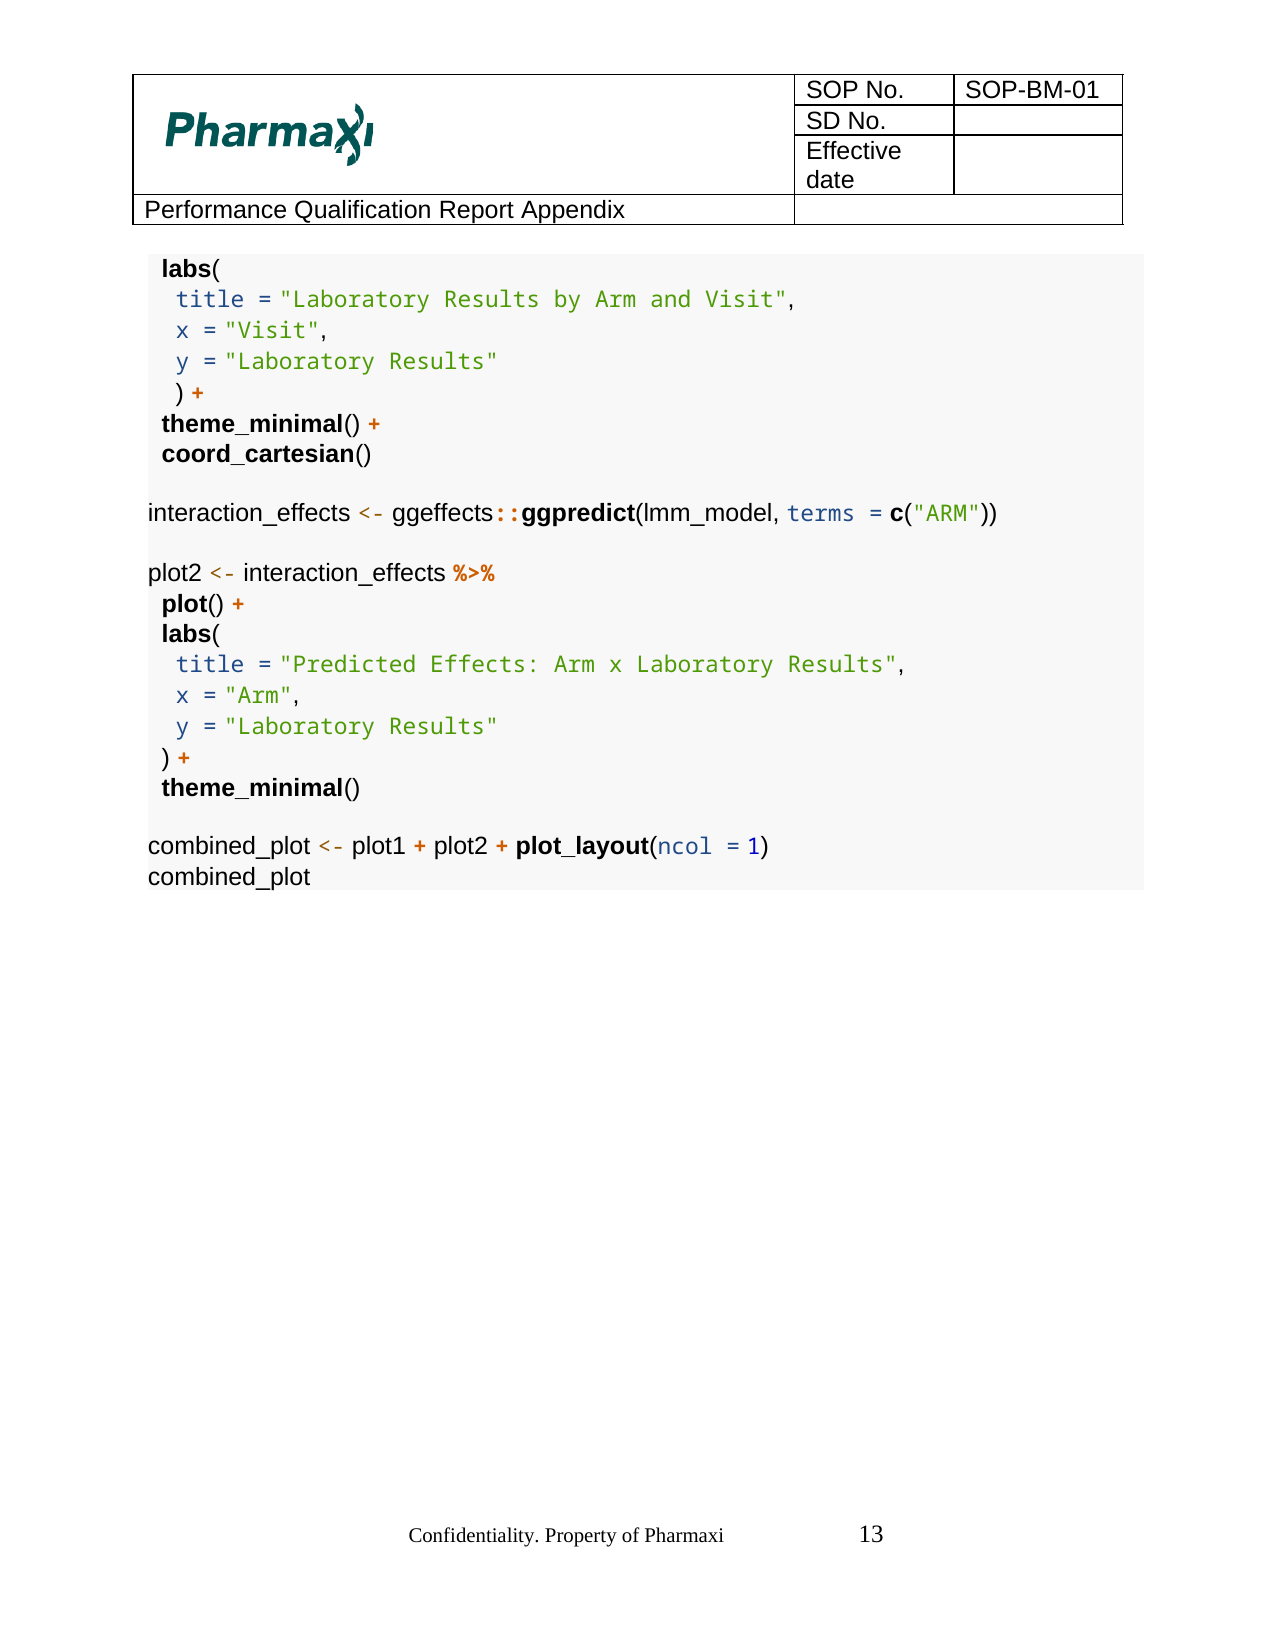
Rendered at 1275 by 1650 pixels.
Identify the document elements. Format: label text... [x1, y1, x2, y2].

picture [165, 103, 374, 166]
